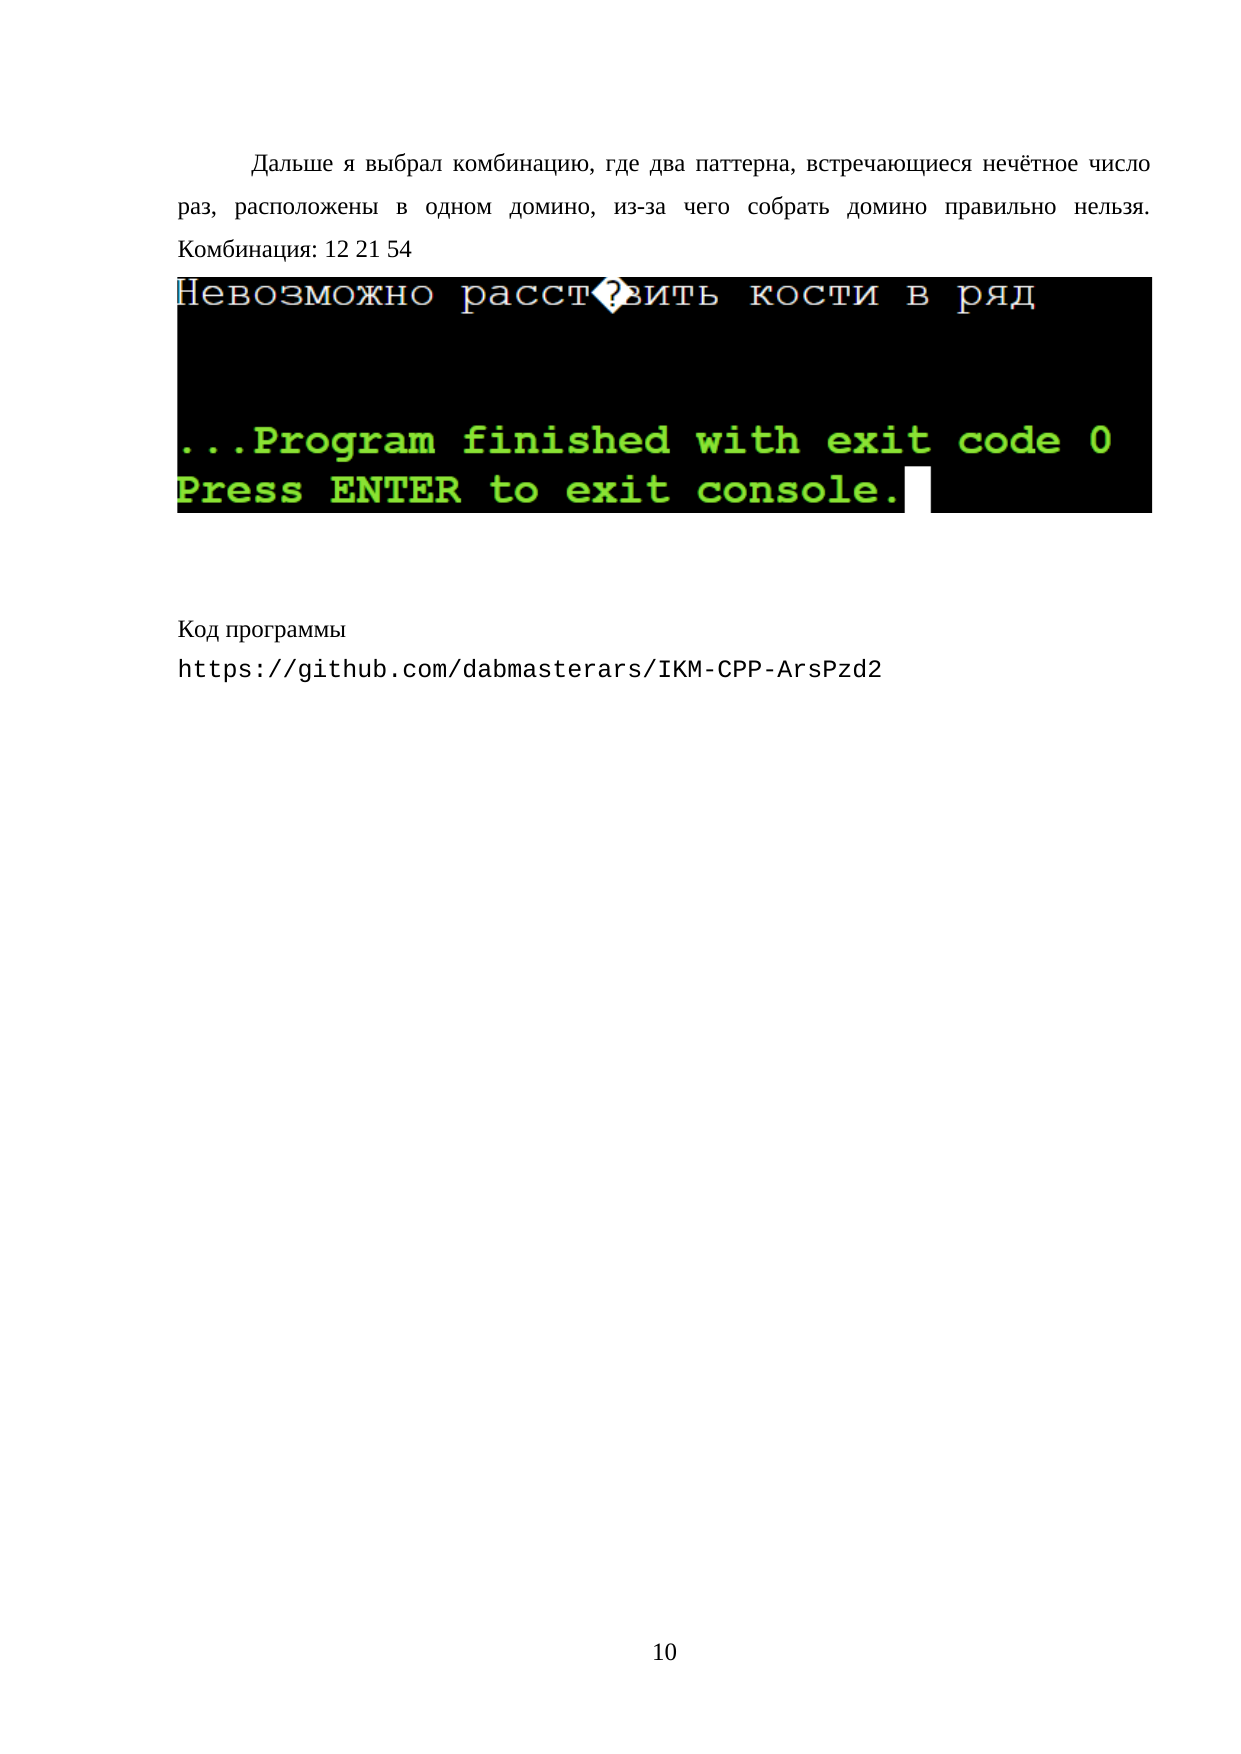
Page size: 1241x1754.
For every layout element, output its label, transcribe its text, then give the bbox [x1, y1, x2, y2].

text Код программы [177, 614, 1152, 642]
picture [177, 277, 1153, 513]
text https://github.com/dabmasterars/IKM-CPP-ArsPzd2 [177, 657, 1152, 685]
